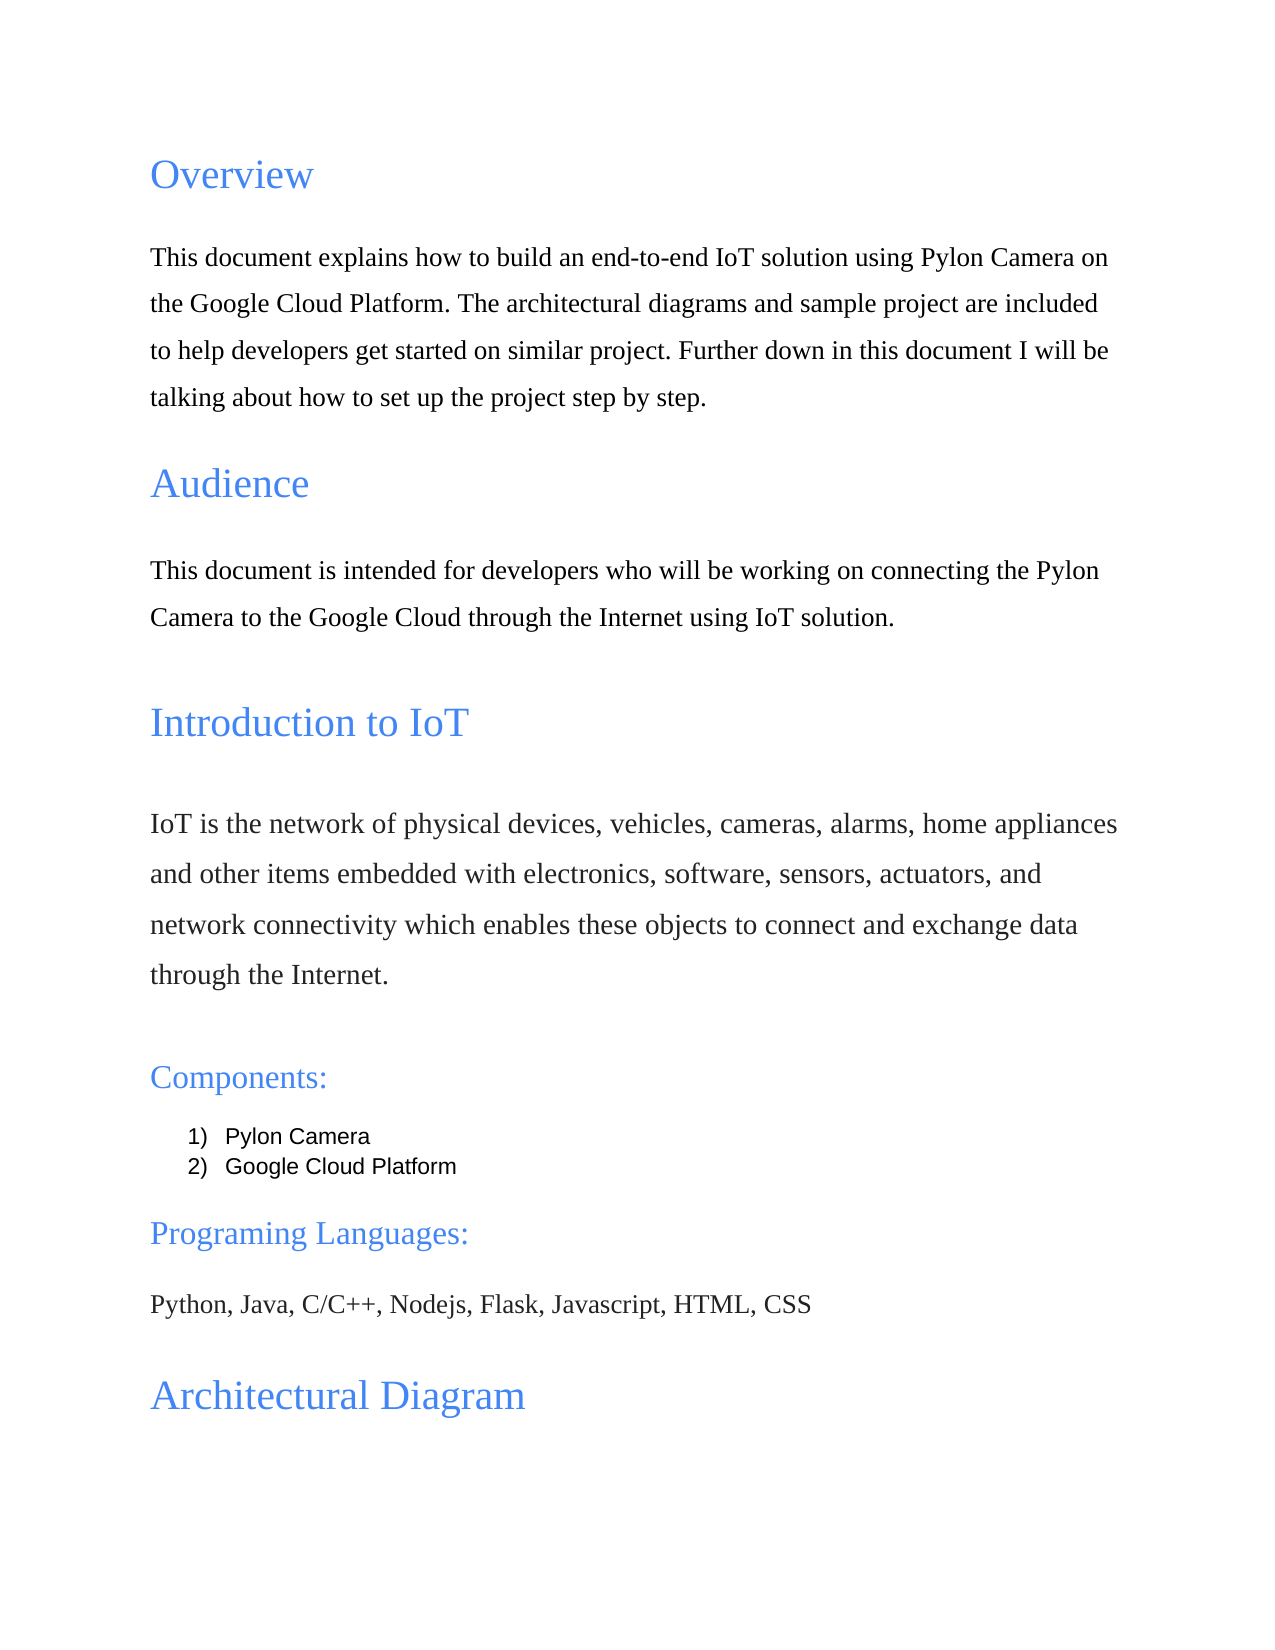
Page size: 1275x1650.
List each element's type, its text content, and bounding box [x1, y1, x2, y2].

text Python, Java, C/C++, Nodejs, Flask, Javascript, HTML, CSS [150, 1288, 1125, 1320]
list Google Cloud Platform [187, 1153, 1125, 1179]
subtitle Introduction to IoT [150, 698, 1125, 746]
subtitle Overview [150, 150, 1125, 198]
text This document explains how to build an end-to-end IoT solution using Pylon Camera on the Google Cloud Platform. The architectural diagrams and sample project are included to help developers get started on similar project. Further down in this document I will be talking about how to set up the project step by step. [150, 241, 1125, 412]
subtitle Components: [150, 1058, 1125, 1096]
text Programing Languages: [150, 1213, 1125, 1252]
text This document is intended for developers who will be working on connecting the Pylon Camera to the Google Cloud through the Internet using IoT solution. [150, 554, 1125, 632]
list Pylon Camera [187, 1123, 1125, 1149]
text Audience [150, 458, 1125, 506]
text Architectural Diagram [150, 1371, 1125, 1418]
text IoT is the network of physical devices, vehicles, cameras, alarms, home appliances and other items embedded with electronics, software, sensors, actuators, and network connectivity which enables these objects to connect and exchange data through the Internet. [150, 806, 1125, 991]
